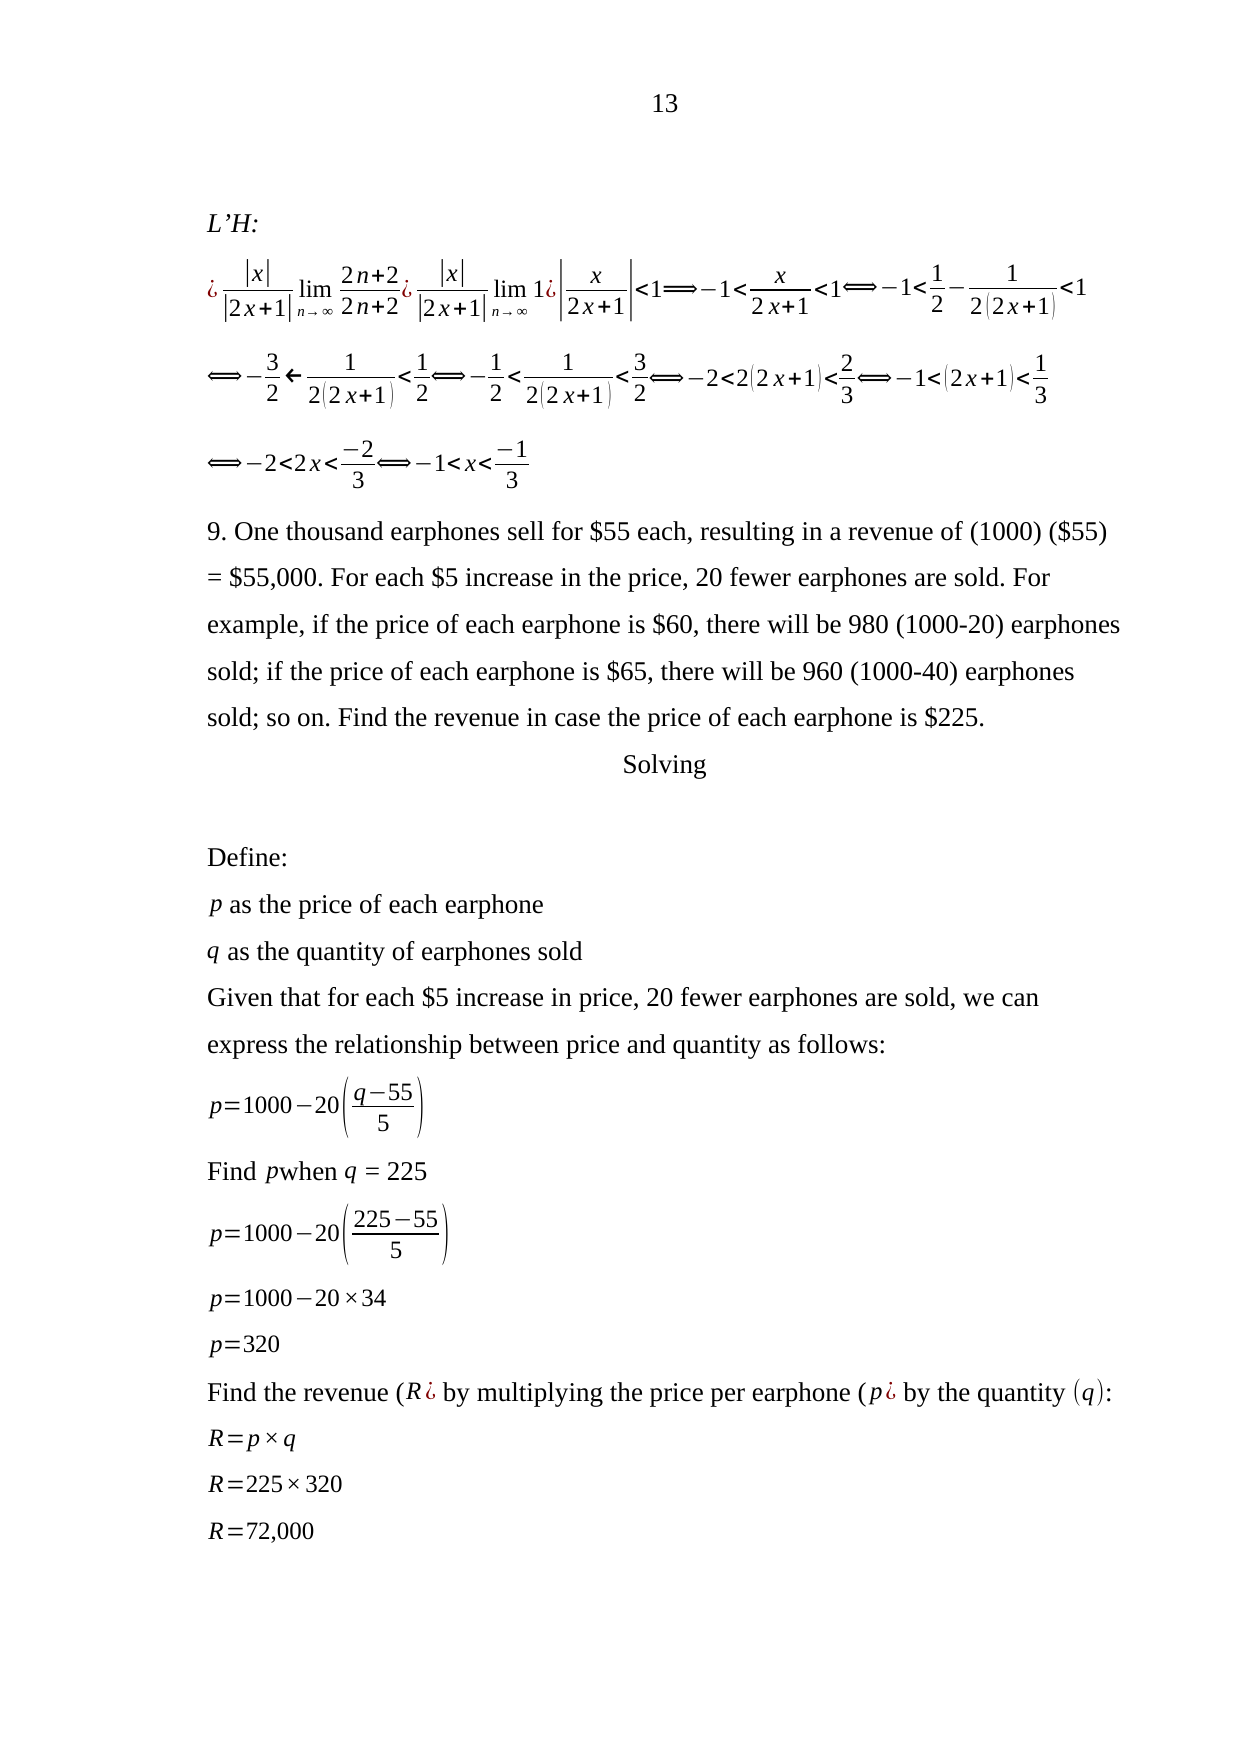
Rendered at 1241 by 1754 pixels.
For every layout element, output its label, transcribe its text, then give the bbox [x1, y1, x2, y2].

text Find when = 225 [207, 1155, 1122, 1187]
text Find the revenue ( by multiplying the price per earphone ( by the quantity : [207, 1376, 1122, 1407]
text as the price of each earphone [207, 888, 1122, 919]
text Solving [207, 748, 1122, 779]
text as the quantity of earphones sold [207, 935, 1122, 966]
text Given that for each $5 increase in price, 20 fewer earphones are sold, we can express the relationship between price and quantity as follows: [207, 982, 1122, 1059]
text 9. One thousand earphones sell for $55 each, resulting in a revenue of (1000) ($55) = $55,000. For each $5 increase in the price, 20 fewer earphones are sold. For example, if the price of each earphone is $60, there will be 980 (1000-20) earphones sold; if the price of each earphone is $65, there will be 960 (1000-40) earphones sold; so on. Find the revenue in case the price of each earphone is $225. [207, 515, 1122, 733]
text L’H: [207, 207, 1122, 499]
text Define: [207, 842, 1122, 873]
